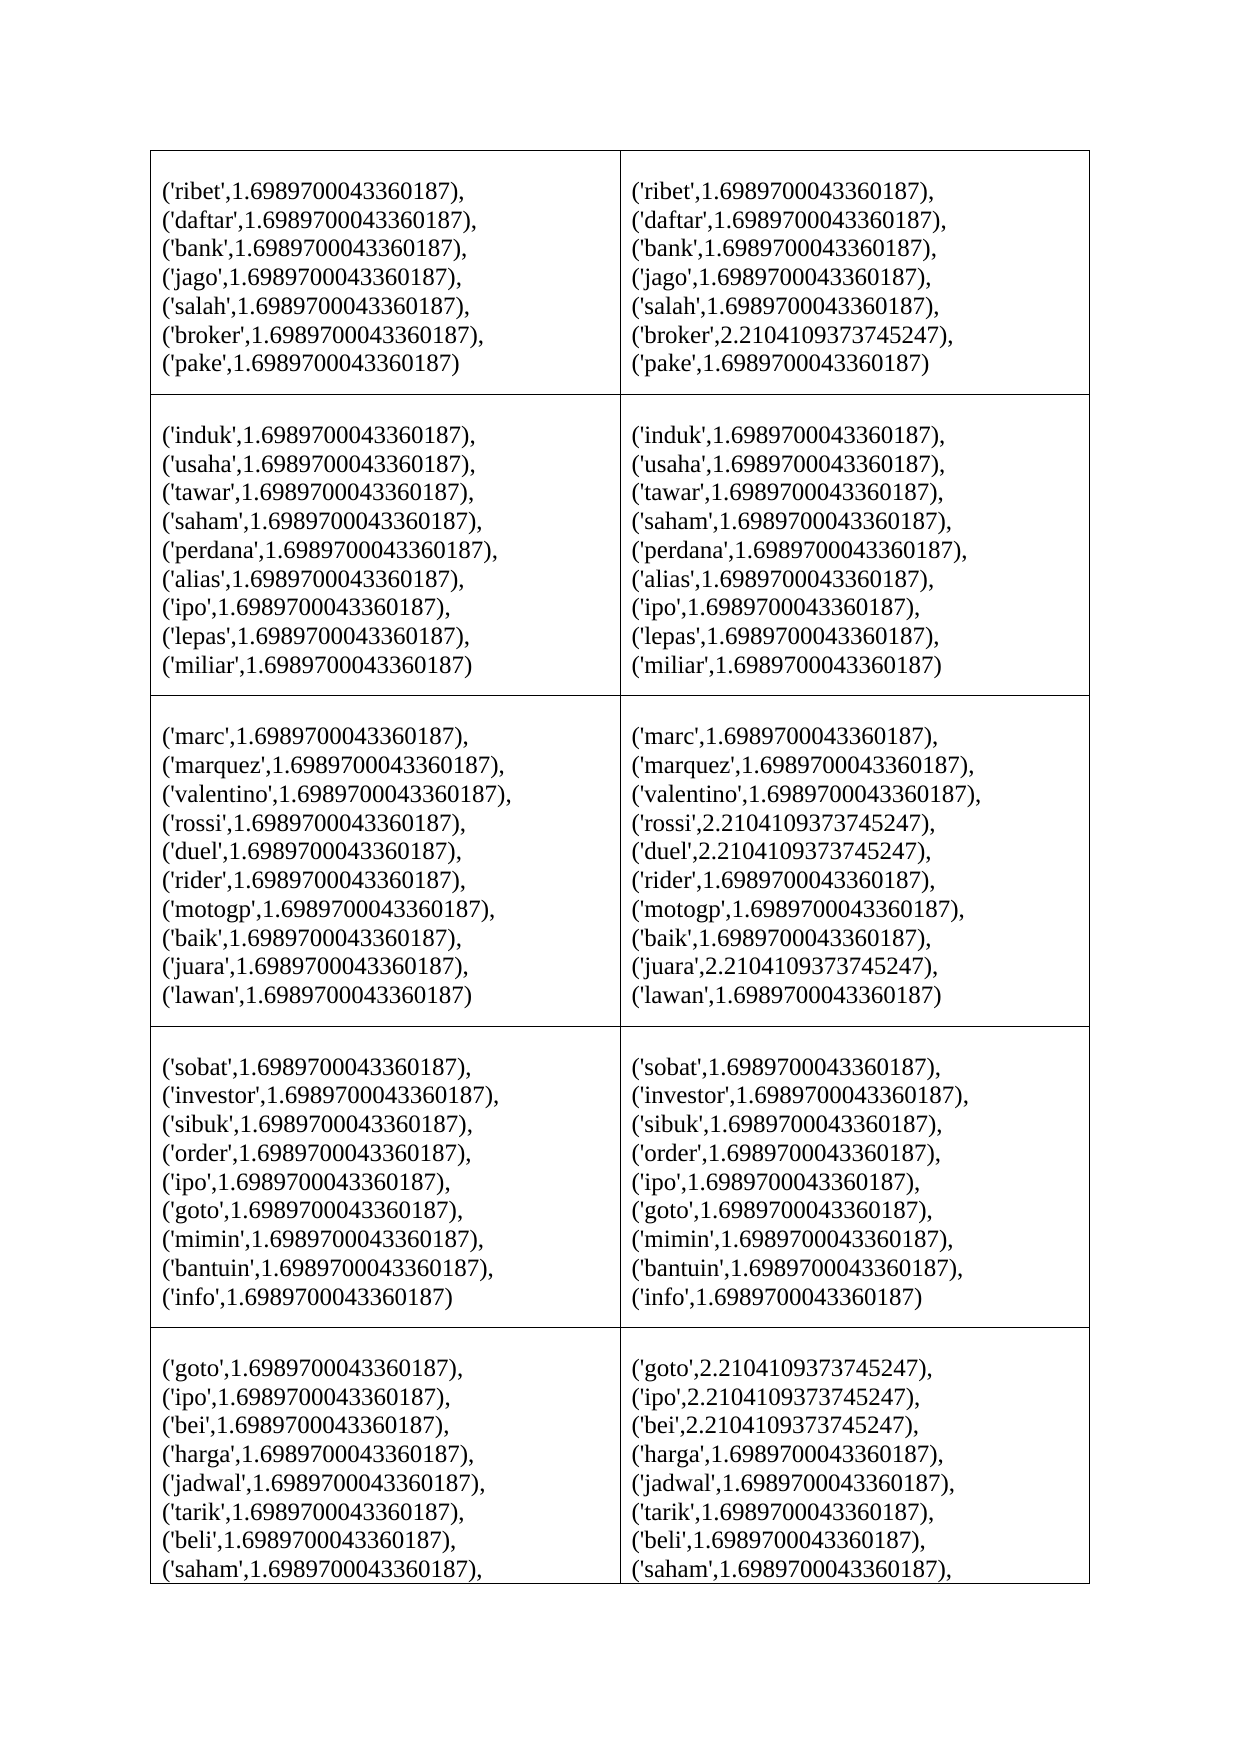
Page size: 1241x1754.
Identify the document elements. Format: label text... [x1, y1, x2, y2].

table_cell ('sobat',1.6989700043360187),('investor',1.6989700043360187),('sibuk',1.6989700043360187),('order',1.6989700043360187),('ipo',1.6989700043360187),('goto',1.6989700043360187),('mimin',1.6989700043360187),('bantuin',1.6989700043360187),('info',1.6989700043360187) [151, 1027, 620, 1327]
table_cell ('induk',1.6989700043360187),('usaha',1.6989700043360187),('tawar',1.6989700043360187),('saham',1.6989700043360187),('perdana',1.6989700043360187),('alias',1.6989700043360187),('ipo',1.6989700043360187),('lepas',1.6989700043360187),('miliar',1.6989700043360187) [621, 395, 1089, 695]
table_cell ('sobat',1.6989700043360187),('investor',1.6989700043360187),('sibuk',1.6989700043360187),('order',1.6989700043360187),('ipo',1.6989700043360187),('goto',1.6989700043360187),('mimin',1.6989700043360187),('bantuin',1.6989700043360187),('info',1.6989700043360187) [621, 1027, 1089, 1327]
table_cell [621, 151, 1089, 394]
table_cell ('induk',1.6989700043360187),('usaha',1.6989700043360187),('tawar',1.6989700043360187),('saham',1.6989700043360187),('perdana',1.6989700043360187),('alias',1.6989700043360187),('ipo',1.6989700043360187),('lepas',1.6989700043360187),('miliar',1.6989700043360187) [151, 395, 620, 695]
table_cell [621, 1328, 1089, 1583]
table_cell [151, 151, 620, 394]
table_cell ('marc',1.6989700043360187),('marquez',1.6989700043360187),('valentino',1.6989700043360187),('rossi',2.2104109373745247),('duel',2.2104109373745247),('rider',1.6989700043360187),('motogp',1.6989700043360187),('baik',1.6989700043360187),('juara',2.2104109373745247),('lawan',1.6989700043360187) [621, 696, 1089, 1026]
table_cell ('marc',1.6989700043360187),('marquez',1.6989700043360187),('valentino',1.6989700043360187),('rossi',1.6989700043360187),('duel',1.6989700043360187),('rider',1.6989700043360187),('motogp',1.6989700043360187),('baik',1.6989700043360187),('juara',1.6989700043360187),('lawan',1.6989700043360187) [151, 696, 620, 1026]
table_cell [151, 1328, 620, 1583]
